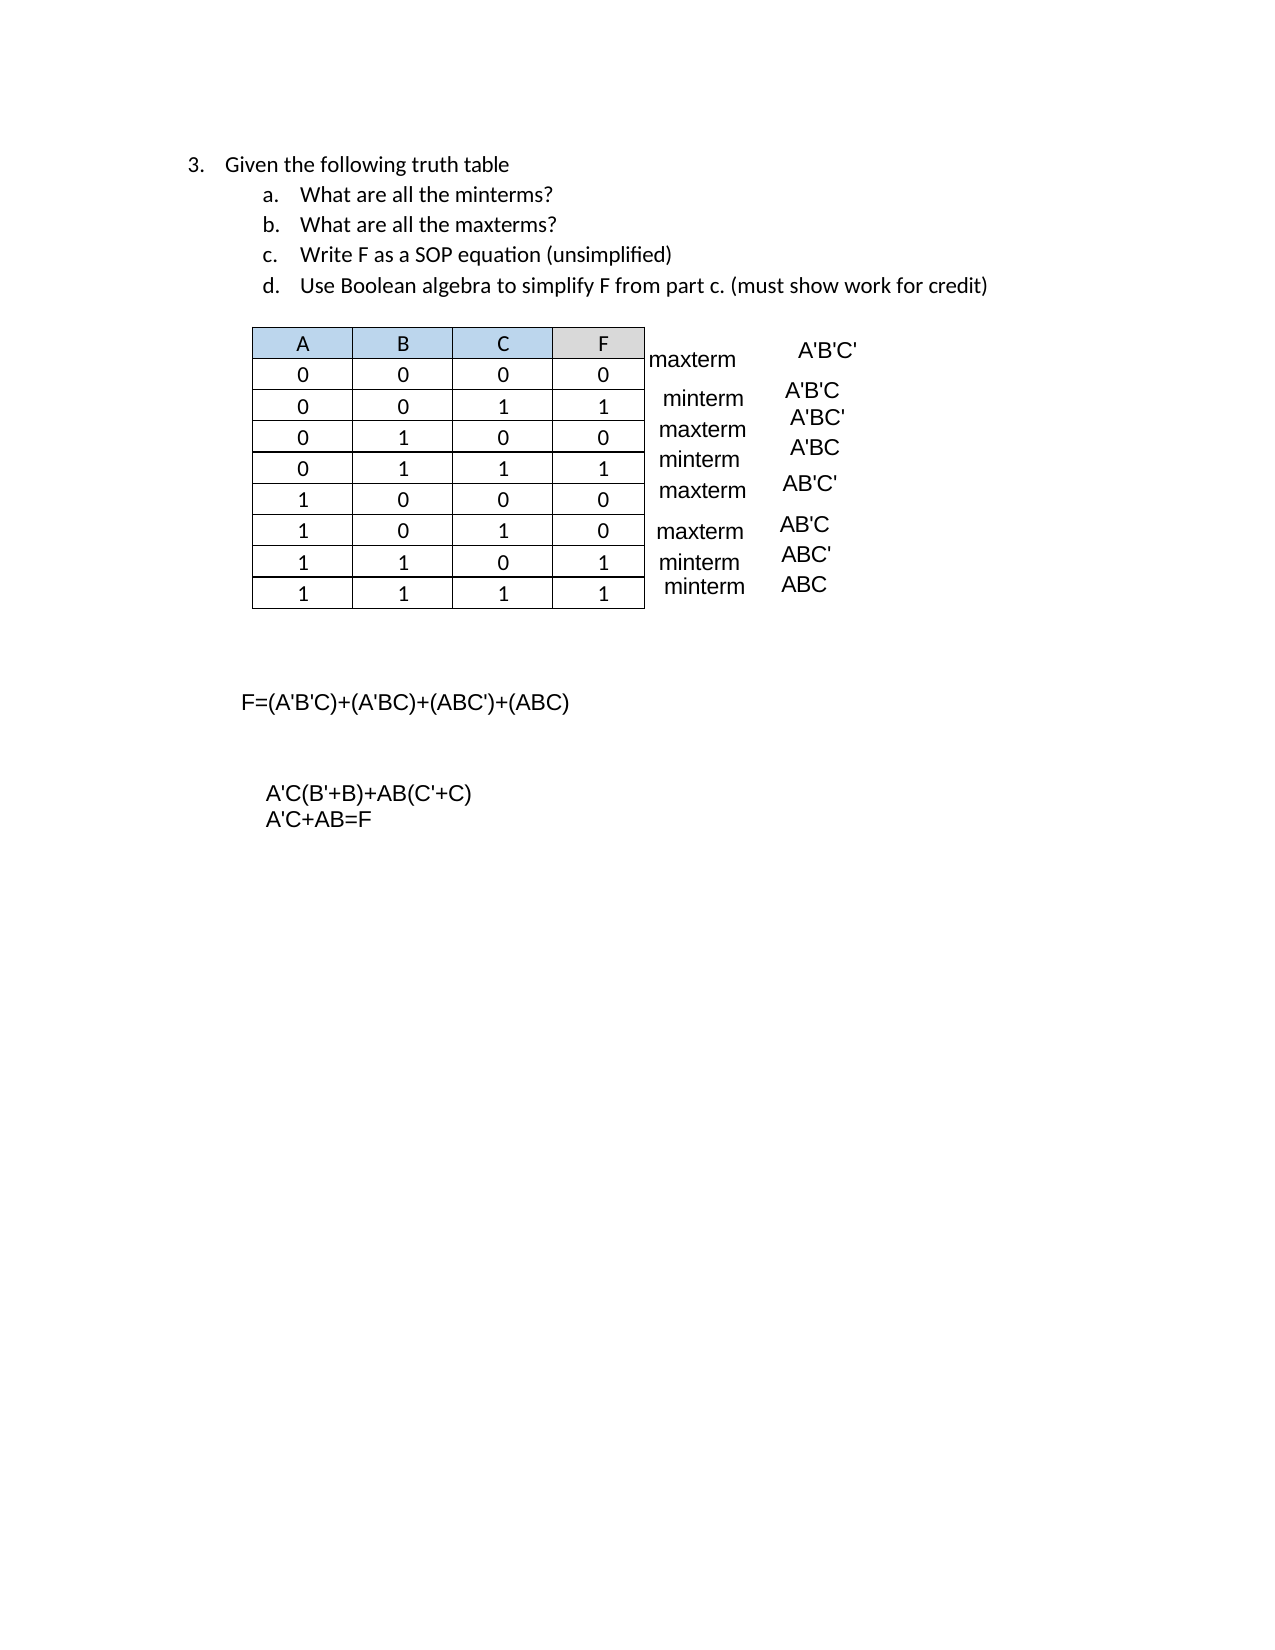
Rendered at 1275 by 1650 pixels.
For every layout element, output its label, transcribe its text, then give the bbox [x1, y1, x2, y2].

text AB'C' [782, 470, 1096, 497]
text AB'C ABC' ABC [779, 511, 834, 597]
text minterm minterm [659, 550, 756, 599]
text maxterm [656, 518, 756, 544]
text A'B'C [785, 378, 1096, 404]
list What are all the maxterms? [262, 211, 1096, 238]
text F=(A'B'C)+(A'BC)+(ABC')+(ABC) [241, 688, 583, 715]
list What are all the minterms? [262, 180, 1096, 208]
text A'BC' A'BC [790, 404, 893, 460]
text A'B'C' [798, 337, 1096, 363]
text minterm maxterm minterm maxterm [659, 385, 756, 503]
list Given the following truth table [187, 150, 1096, 178]
text maxterm [648, 346, 756, 372]
list Use Boolean algebra to simplify F from part c. (must show work for credit) [262, 271, 1096, 299]
list Write F as a SOP equation (unsimplified) [262, 241, 1096, 269]
text A'C(B'+B)+AB(C'+C) A'C+AB=F [266, 779, 576, 832]
